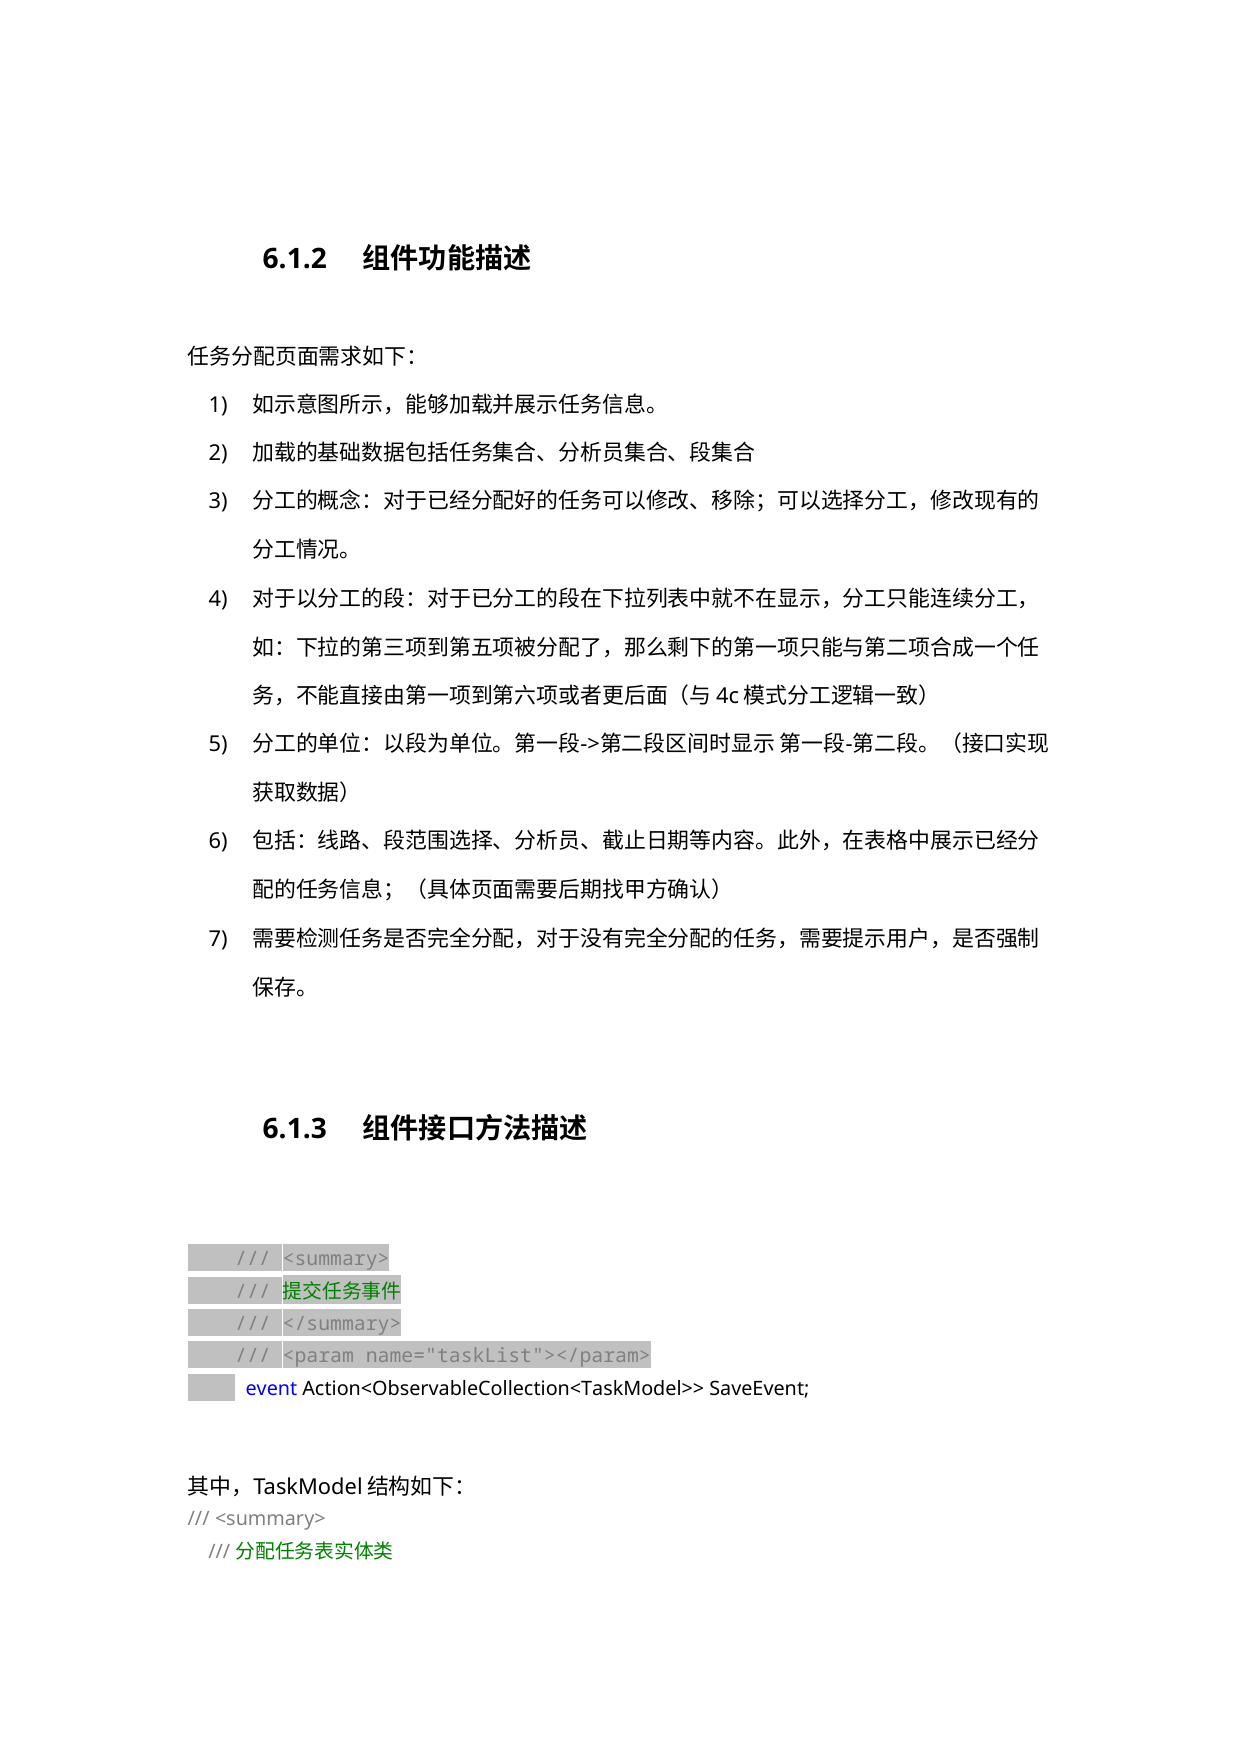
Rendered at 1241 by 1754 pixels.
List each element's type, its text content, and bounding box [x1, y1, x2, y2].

list 分工的单位：以段为单位。第一段->第二段区间时显示 第一段-第二段。（接口实现获取数据） [208, 726, 1053, 807]
list 对于以分工的段：对于已分工的段在下拉列表中就不在显示，分工只能连续分工，如：下拉的第三项到第五项被分配了，那么剩下的第一项只能与第二项合成一个任务，不能直接由第一项到第六项或者更后面（与4c模式分工逻辑一致） [208, 580, 1053, 710]
text 其中，TaskModel结构如下： [187, 1468, 1053, 1501]
text /// 分配任务表实体类 [187, 1533, 1053, 1566]
list 包括：线路、段范围选择、分析员、截止日期等内容。此外，在表格中展示已经分配的任务信息；（具体页面需要后期找甲方确认） [208, 823, 1053, 904]
text /// </summary> [187, 1306, 1053, 1338]
list 分工的概念：对于已经分配好的任务可以修改、移除；可以选择分工，修改现有的分工情况。 [208, 483, 1053, 564]
text /// 提交任务事件 [187, 1273, 1053, 1306]
list 如示意图所示，能够加载并展示任务信息。 [208, 387, 1053, 419]
text event Action<ObservableCollection<TaskModel>> SaveEvent; [187, 1371, 1053, 1403]
list 需要检测任务是否完全分配，对于没有完全分配的任务，需要提示用户，是否强制保存。 [208, 920, 1053, 1002]
text 任务分配页面需求如下： [187, 338, 1053, 371]
text /// <summary> [187, 1241, 1053, 1273]
subtitle 组件接口方法描述 [262, 1094, 1053, 1159]
text /// <param name="taskList"></param> [187, 1338, 1053, 1371]
text /// <summary> [187, 1501, 1053, 1533]
subtitle 组件功能描述 [262, 224, 1053, 289]
list 加载的基础数据包括任务集合、分析员集合、段集合 [208, 435, 1053, 467]
